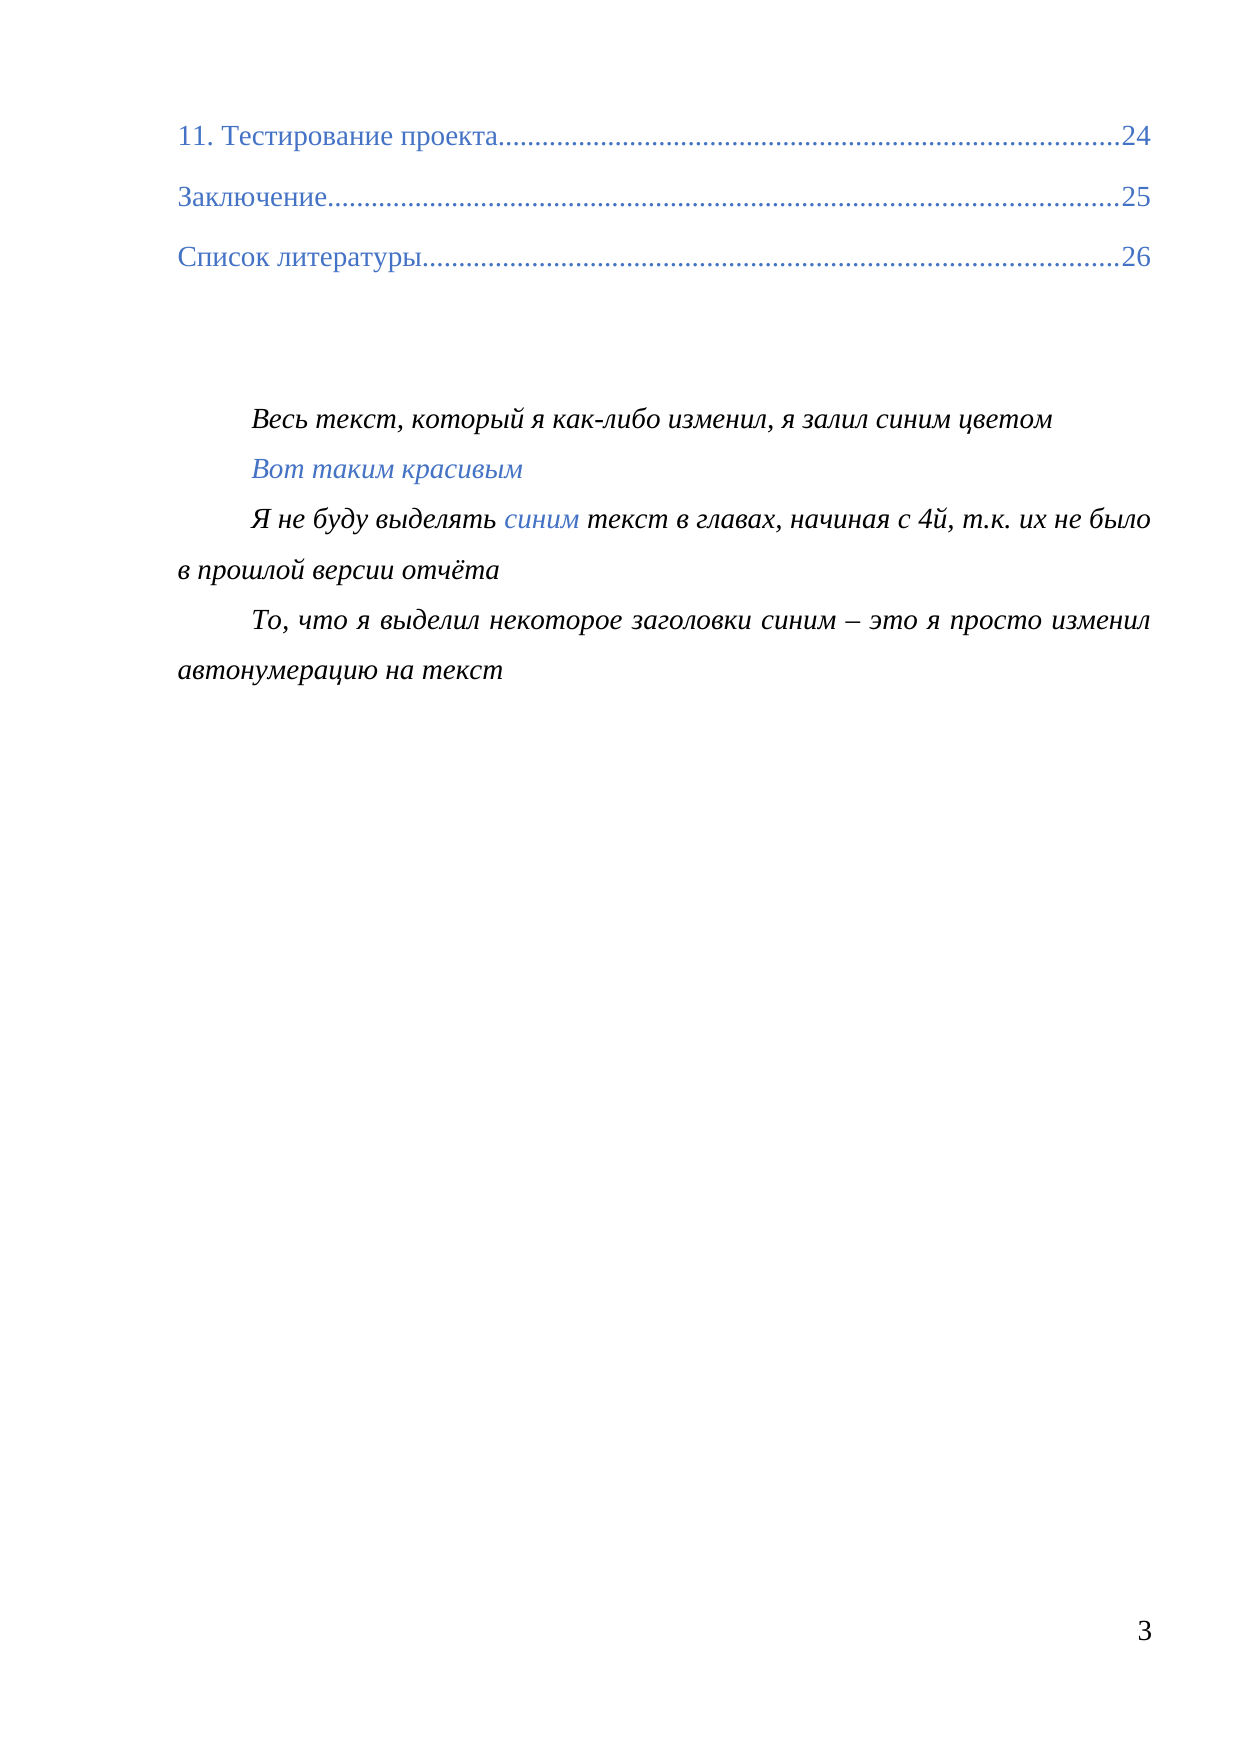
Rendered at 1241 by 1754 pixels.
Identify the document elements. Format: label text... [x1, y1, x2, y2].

text Весь текст, который я как-либо изменил, я залил синим цветом [177, 401, 1152, 434]
text То, что я выделил некоторое заголовки синим – это я просто изменил автонумерацию на текст [177, 602, 1152, 686]
text Вот таким красивым [177, 451, 1152, 485]
text Я не буду выделять синим текст в главах, начиная с 4й, т.к. их не было в прошлой версии отчёта [177, 502, 1152, 585]
